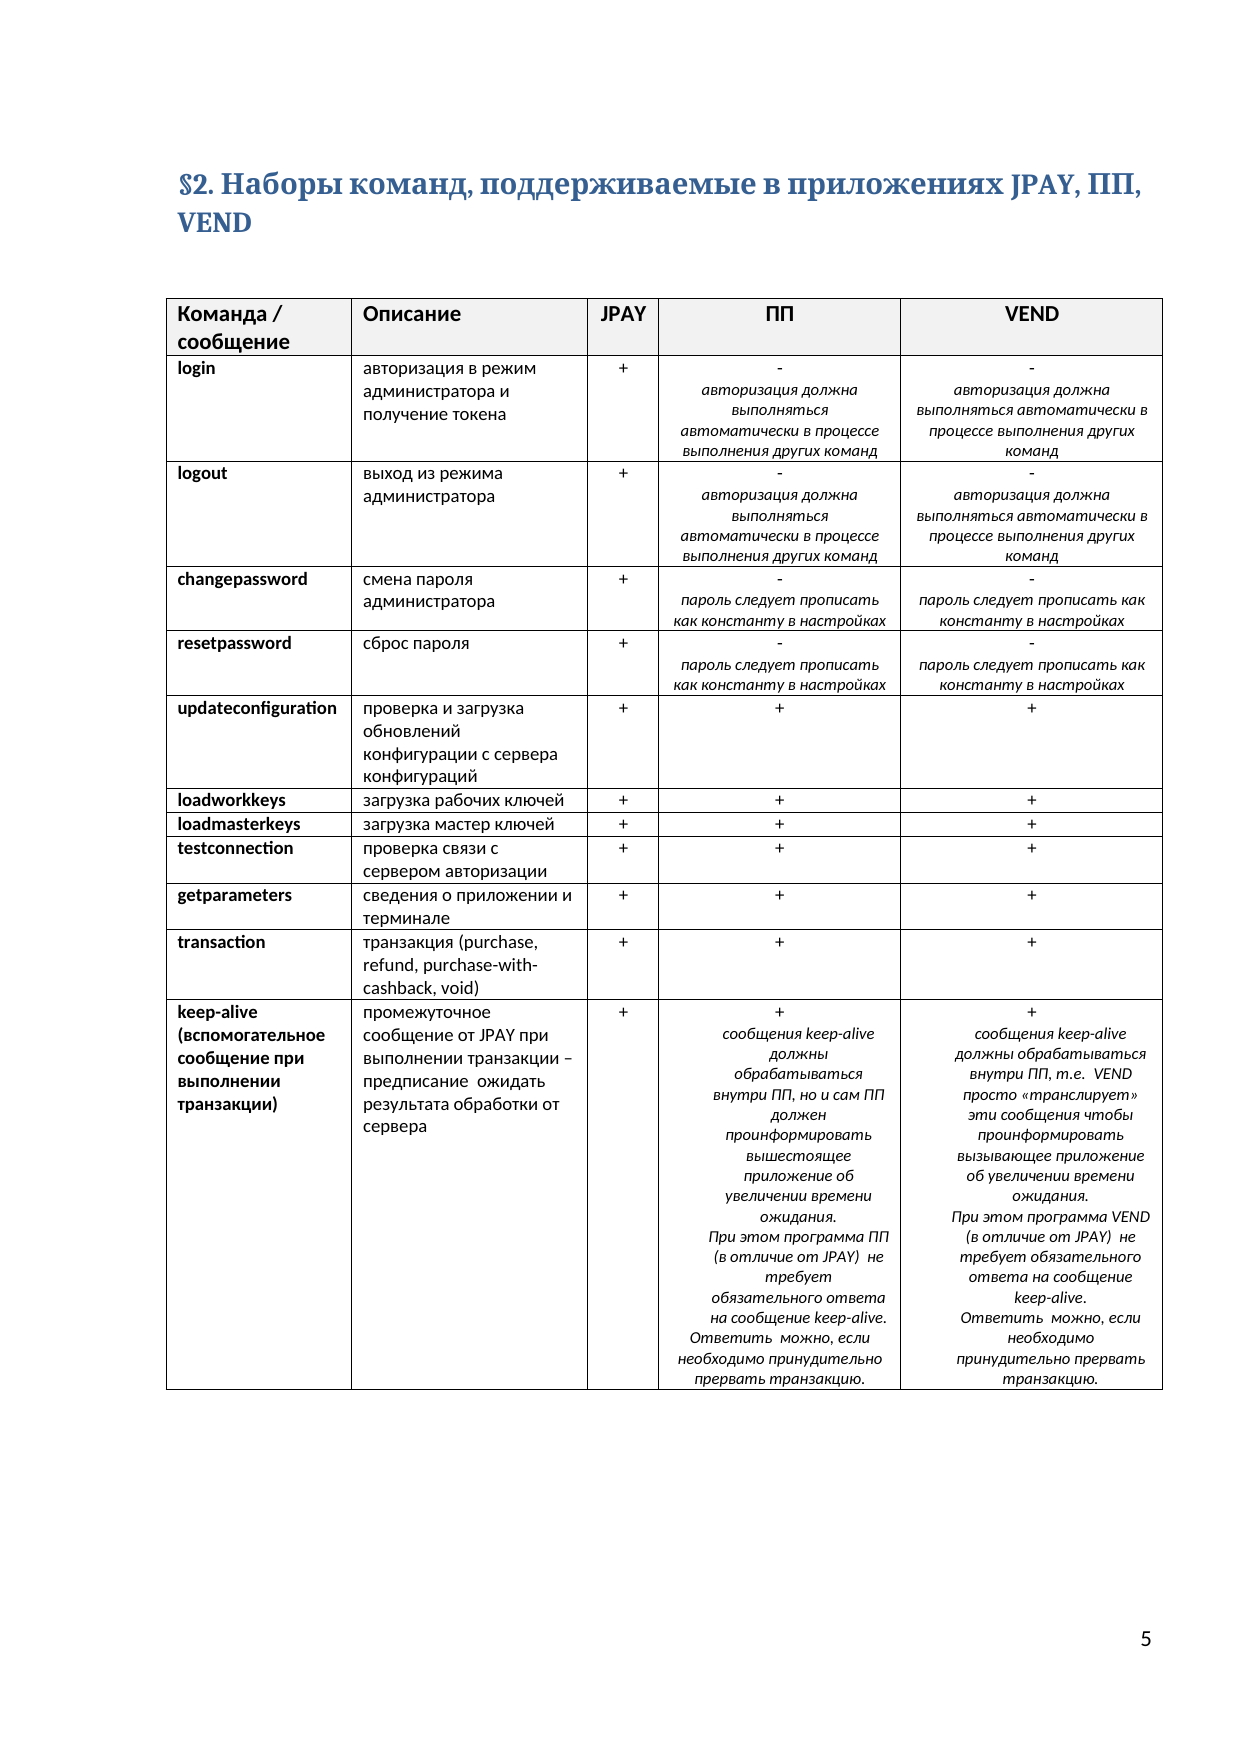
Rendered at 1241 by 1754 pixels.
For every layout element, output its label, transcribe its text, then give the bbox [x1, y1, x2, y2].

subtitle §2. Наборы команд, поддерживаемые в приложениях JPAY, ПП, VEND [177, 168, 1152, 240]
table_cell загрузка рабочих ключей [352, 789, 587, 812]
table_cell + [588, 884, 658, 929]
table_cell + [901, 789, 1162, 812]
table_cell - пароль следует прописать как константу в настройках [659, 567, 900, 630]
table_cell - авторизация должна выполняться автоматически в процессе выполнения других команд [659, 356, 900, 461]
table_cell сведения о приложении и терминале [352, 884, 587, 929]
table_cell авторизация в режим администратора и получение токена [352, 356, 587, 461]
table_cell выход из режима администратора [352, 462, 587, 566]
table_cell + сообщения keep-alive должны обрабатываться внутри ПП, но и сам ПП должен проинформировать вышестоящее приложение об увеличении времени ожидания. При этом программа ПП (в отличие от JPAY) не требует обязательного ответа на сообщение keep-alive. Ответить можно, если необходимо принудительно прервать транзакцию. [659, 1000, 900, 1389]
table_cell + [588, 356, 658, 461]
table_header VEND [901, 299, 1162, 355]
table_cell - авторизация должна выполняться автоматически в процессе выполнения других команд [901, 462, 1162, 566]
table_cell проверка и загрузка обновлений конфигурации с сервера конфигураций [352, 696, 587, 788]
table_cell + [659, 813, 900, 836]
table_cell + [659, 930, 900, 999]
table_cell + [659, 789, 900, 812]
table_header Описание [352, 299, 587, 355]
table_cell - авторизация должна выполняться автоматически в процессе выполнения других команд [901, 356, 1162, 461]
table_cell + [901, 696, 1162, 788]
table_cell + [659, 837, 900, 882]
table_cell transaction [167, 930, 351, 999]
table_cell загрузка мастер ключей [352, 813, 587, 836]
table_cell updateconfiguration [167, 696, 351, 788]
table_cell смена пароля администратора [352, 567, 587, 630]
table_cell + [901, 930, 1162, 999]
table_cell + [588, 567, 658, 630]
table_header JPAY [588, 299, 658, 355]
table_cell - пароль следует прописать как константу в настройках [659, 631, 900, 695]
table_cell - пароль следует прописать как константу в настройках [901, 631, 1162, 695]
table_cell промежуточное сообщение от JPAY при выполнении транзакции – предписание ожидать результата обработки от сервера [352, 1000, 587, 1389]
table_cell - пароль следует прописать как константу в настройках [901, 567, 1162, 630]
table_cell loadworkkeys [167, 789, 351, 812]
table_cell keep-alive (вспомогательное сообщение при выполнении транзакции) [167, 1000, 351, 1389]
table_cell + [588, 462, 658, 566]
table_header Команда / сообщение [167, 299, 351, 355]
table_cell + [901, 837, 1162, 882]
table_cell getparameters [167, 884, 351, 929]
table_cell проверка связи с сервером авторизации [352, 837, 587, 882]
table_cell logout [167, 462, 351, 566]
table_cell сброс пароля [352, 631, 587, 695]
table_cell + [901, 884, 1162, 929]
table_cell loadmasterkeys [167, 813, 351, 836]
table_cell + сообщения keep-alive должны обрабатываться внутри ПП, т.е. VEND просто «транслирует» эти сообщения чтобы проинформировать вызывающее приложение об увеличении времени ожидания. При этом программа VEND (в отличие от JPAY) не требует обязательного ответа на сообщение keep-alive. Ответить можно, если необходимо принудительно прервать транзакцию. [901, 1000, 1162, 1389]
table_cell login [167, 356, 351, 461]
table_cell + [588, 789, 658, 812]
table_cell changepassword [167, 567, 351, 630]
table_cell + [588, 696, 658, 788]
table_cell + [588, 631, 658, 695]
table_cell + [659, 696, 900, 788]
table_cell + [659, 884, 900, 929]
table_cell resetpassword [167, 631, 351, 695]
table_header ПП [659, 299, 900, 355]
table_cell транзакция (purchase, refund, purchase-with-cashback, void) [352, 930, 587, 999]
table_cell + [588, 1000, 658, 1389]
table_cell testconnection [167, 837, 351, 882]
table_cell + [588, 930, 658, 999]
table_cell + [588, 813, 658, 836]
table_cell - авторизация должна выполняться автоматически в процессе выполнения других команд [659, 462, 900, 566]
table_cell + [588, 837, 658, 882]
table_cell + [901, 813, 1162, 836]
